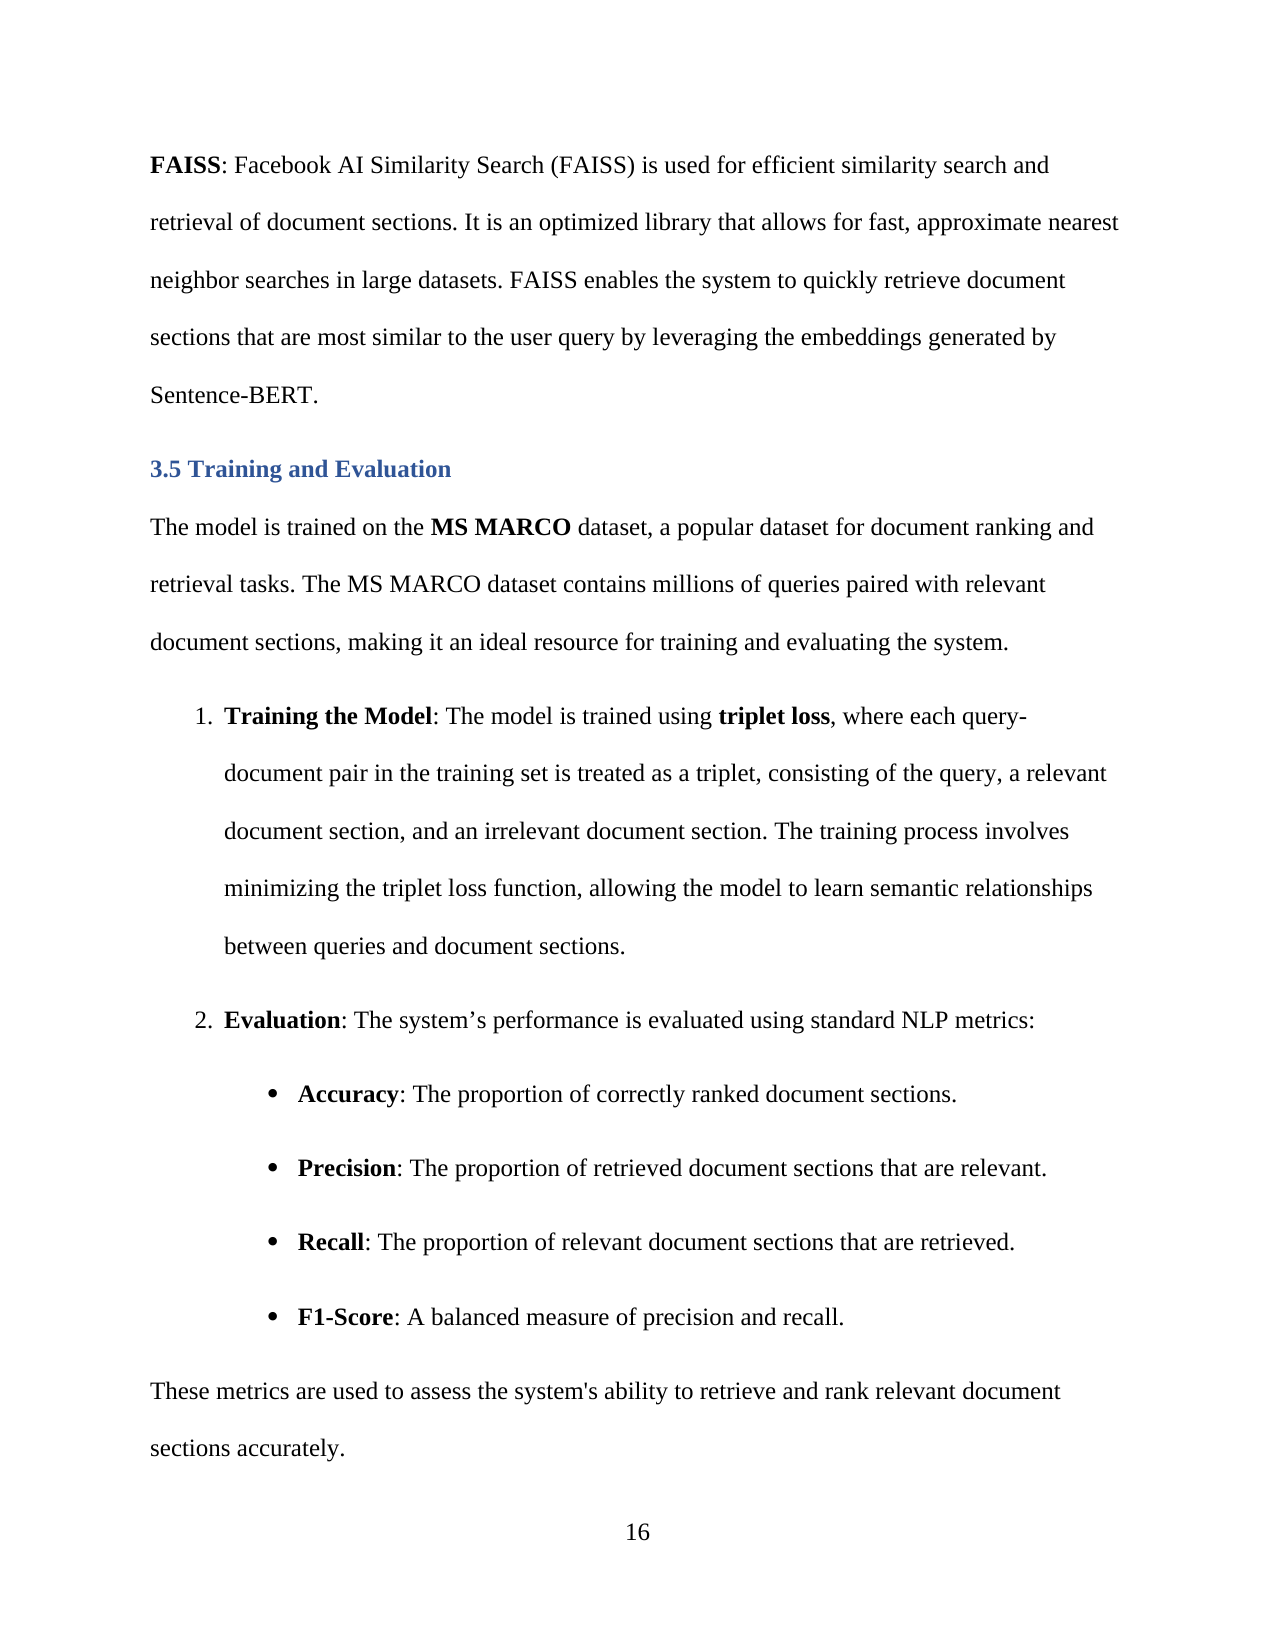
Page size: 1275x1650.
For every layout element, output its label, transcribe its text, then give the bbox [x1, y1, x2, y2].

list Recall: The proportion of relevant document sections that are retrieved. [268, 1227, 1125, 1256]
list F1-Score: A balanced measure of precision and recall. [268, 1302, 1125, 1330]
subtitle 3.5 Training and Evaluation [150, 454, 1125, 483]
text The model is trained on the MS MARCO dataset, a popular dataset for document ranking and retrieval tasks. The MS MARCO dataset contains millions of queries paired with relevant document sections, making it an ideal resource for training and evaluating the system. [150, 512, 1125, 655]
text FAISS: Facebook AI Similarity Search (FAISS) is used for efficient similarity search and retrieval of document sections. It is an optimized library that allows for fast, approximate nearest neighbor searches in large datasets. FAISS enables the system to quickly retrieve document sections that are most similar to the user query by leveraging the embeddings generated by Sentence-BERT. [150, 150, 1125, 409]
list Evaluation: The system’s performance is evaluated using standard NLP metrics: [194, 1005, 1125, 1034]
list Training the Model: The model is trained using triplet loss, where each query-document pair in the training set is treated as a triplet, consisting of the query, a relevant document section, and an irrelevant document section. The training process involves minimizing the triplet loss function, allowing the model to learn semantic relationships between queries and document sections. [194, 701, 1125, 959]
list Precision: The proportion of retrieved document sections that are relevant. [268, 1153, 1125, 1182]
list These metrics are used to assess the system's ability to retrieve and rank relevant document sections accurately. [150, 1376, 1125, 1462]
list Accuracy: The proportion of correctly ranked document sections. [268, 1079, 1125, 1108]
